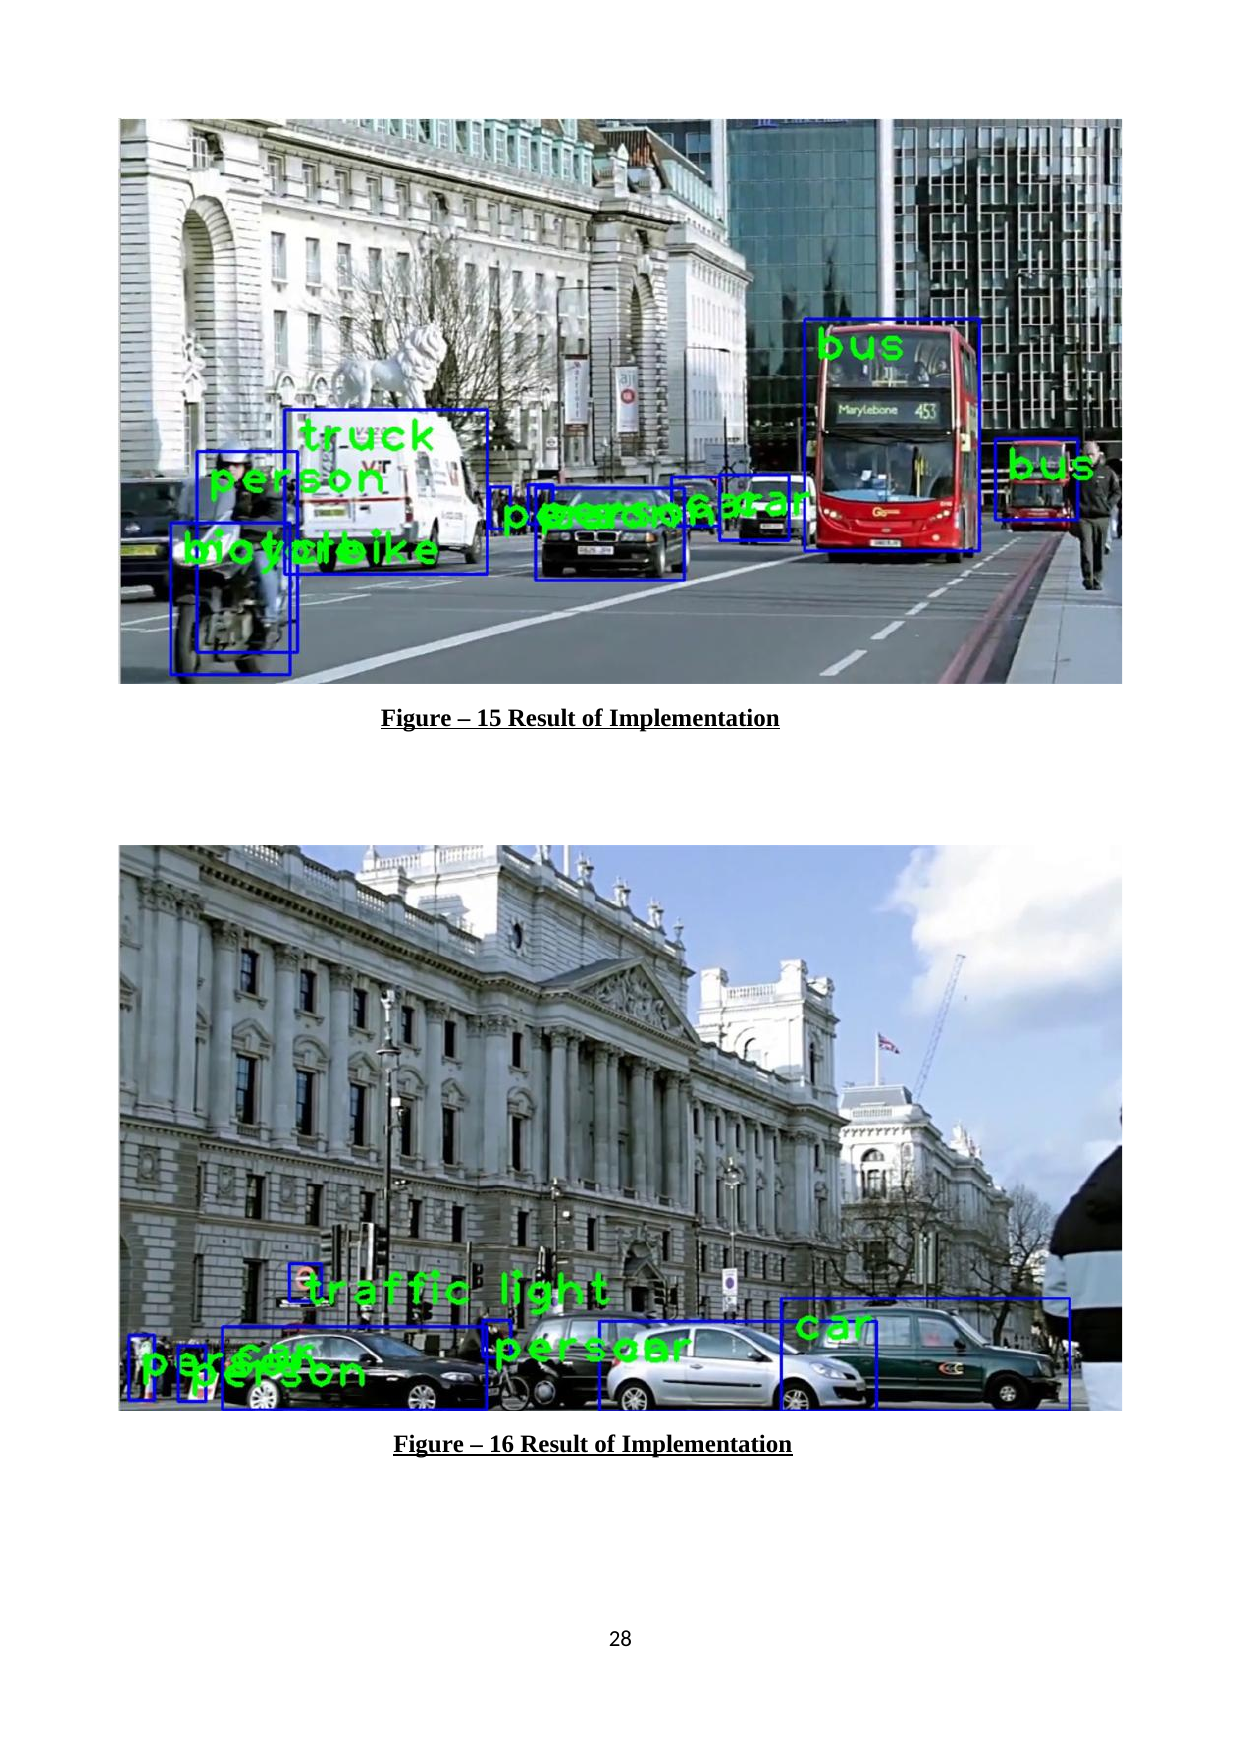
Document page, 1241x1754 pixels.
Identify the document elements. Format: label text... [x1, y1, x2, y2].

text Figure – 15 Result of Implementation [118, 703, 1122, 731]
picture [118, 845, 1123, 1411]
picture [118, 118, 1123, 684]
text Figure – 16 Result of Implementation [118, 1429, 1122, 1458]
